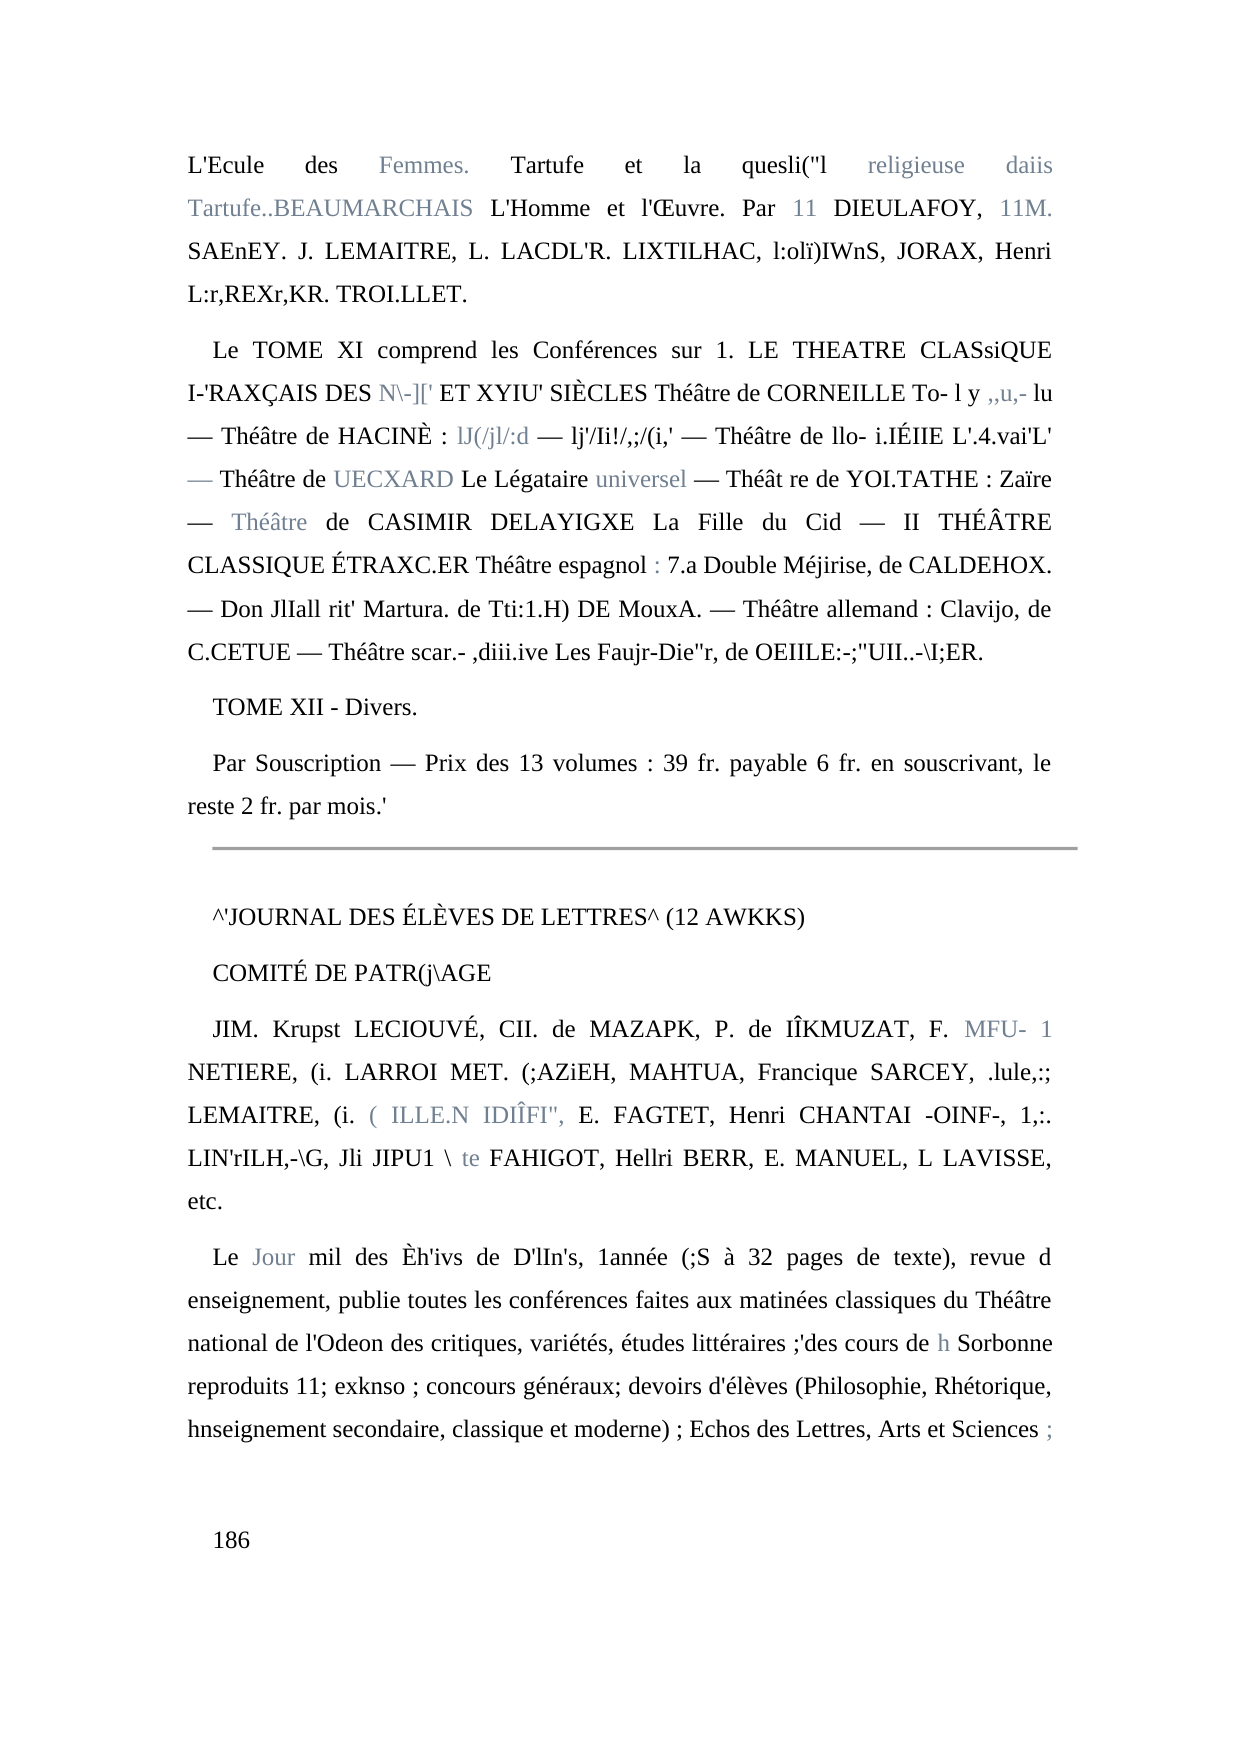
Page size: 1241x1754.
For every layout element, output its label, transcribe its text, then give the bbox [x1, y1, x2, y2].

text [187, 150, 1053, 308]
text JIM. Krupst LECIOUVÉ, CII. de MAZAPK, P. de IÎKMUZAT, F. MFU- 1 NETIERE, (i. LARROI MET. (;AZiEH, MAHTUA, Francique SARCEY, .lule,:; LEMAITRE, (i. ( ILLE.N IDIÎFI", E. FAGTET, Henri CHANTAI -OINF-, 1,:. LIN'rILH,-\G, Jli JIPU1 \ te FAHIGOT, Hellri BERR, E. MANUEL, L LAVISSE, etc. [187, 1014, 1053, 1215]
text ^'JOURNAL DES ÉLÈVES DE LETTRES^ (12 AWKKS) [187, 902, 1053, 931]
text TOME XII - Divers. [187, 692, 1053, 721]
text Le TOME XI comprend les Conférences sur 1. LE THEATRE CLASsiQUE I-'RAXÇAIS DES N\-][' ET XYIU' SIÈCLES Théâtre de CORNEILLE To- l y ,,u,- lu — Théâtre de HACINÈ : lJ(/jl/:d — lj'/Ii!/,;/(i,' — Théâtre de llo- i.IÉIIE L'.4.vai'L' — Théâtre de UECXARD Le Légataire universel — Théât re de YOI.TATHE : Zaïre — Théâtre de CASIMIR DELAYIGXE La Fille du Cid — II THÉÂTRE CLASSIQUE ÉTRAXC.ER Théâtre espagnol : 7.a Double Méjirise, de CALDEHOX. — Don JlIall rit' Martura. de Tti:1.H) DE MouxA. — Théâtre allemand : Clavijo, de C.CETUE — Théâtre scar.- ,diii.ive Les Faujr-Die"r, de OEIILE:-;"UII..-\I;ER. [187, 335, 1053, 666]
text Par Souscription — Prix des 13 volumes : 39 fr. payable 6 fr. en souscrivant, le reste 2 fr. par mois.' [187, 748, 1053, 820]
text COMITÉ DE PATR(j\AGE [187, 958, 1053, 987]
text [187, 1242, 1053, 1443]
